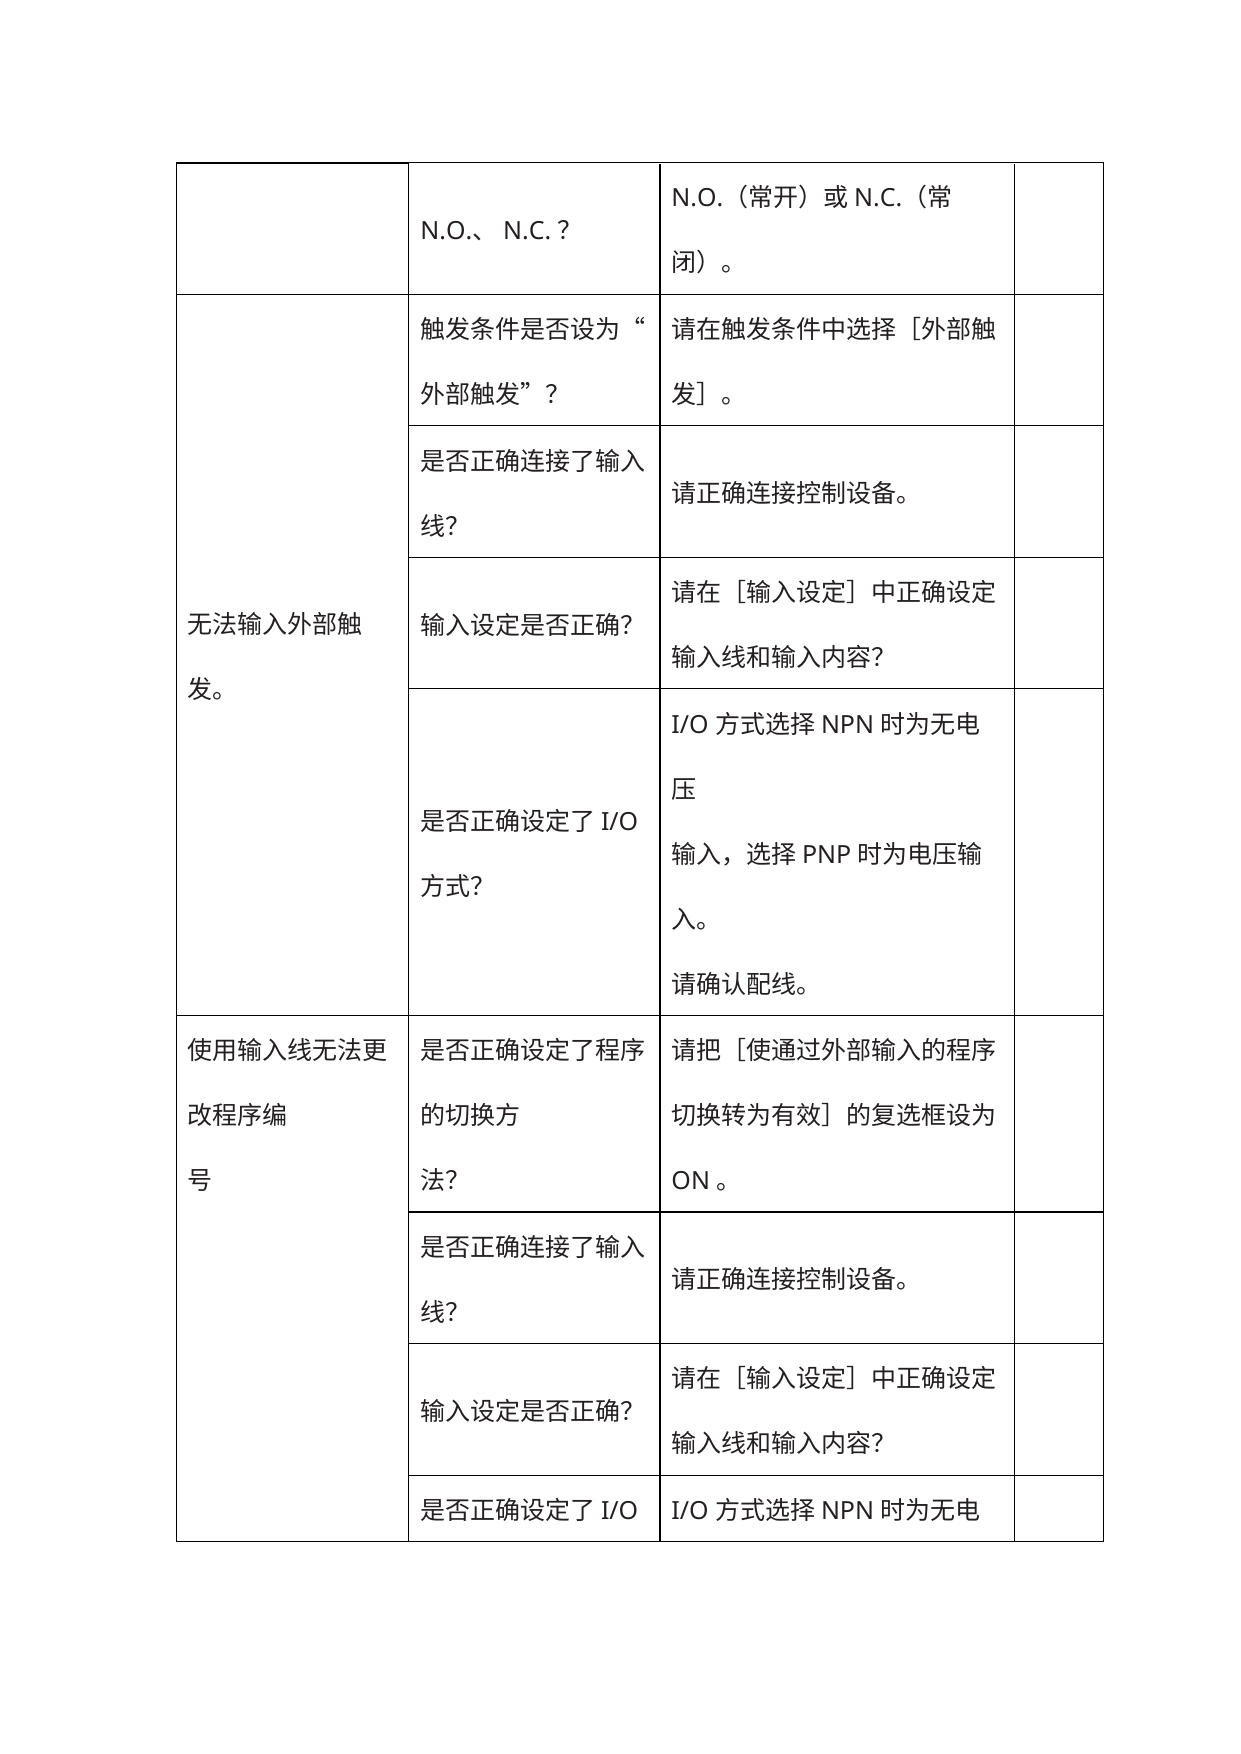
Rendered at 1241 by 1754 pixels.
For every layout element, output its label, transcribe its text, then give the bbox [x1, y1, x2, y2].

table_cell 是否正确连接了输入线？ [409, 1213, 659, 1343]
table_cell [661, 1476, 1014, 1541]
table_cell 输入设定是否正确？ [409, 558, 659, 688]
table_cell 无法输入外部触发。 [177, 295, 408, 1015]
table_cell [1015, 558, 1103, 688]
table_cell [1015, 295, 1103, 425]
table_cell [661, 163, 1014, 293]
table_cell [1015, 689, 1103, 1015]
table_cell 使用输入线无法更改程序编 号 [177, 1016, 408, 1541]
table_cell 是否正确连接了输入线？ [409, 426, 659, 557]
table_cell [1015, 163, 1103, 293]
table_cell [1015, 426, 1103, 557]
table_cell 输入设定是否正确？ [409, 1344, 659, 1474]
table_cell [1015, 1344, 1103, 1474]
table_cell 请在触发条件中选择［外部触 发］。 [661, 295, 1014, 425]
table_cell 是否正确设定了程序的切换方 法？ [409, 1016, 659, 1211]
table_cell 是否正确设定了 I/O 方式？ [409, 1476, 659, 1541]
table_cell I/O 方式选择 NPN 时为无电压 输入，选择 PNP 时为电压输入。 请确认配线。 [661, 689, 1014, 1015]
table_cell 触发条件是否设为“ 外部触发”？ [409, 295, 659, 425]
table_cell 请正确连接控制设备。 [661, 426, 1014, 557]
table_cell [1015, 1476, 1103, 1541]
table_cell 请把［使通过外部输入的程序 切换转为有效］的复选框设为 ON 。 [661, 1016, 1014, 1211]
table_cell 请在［输入设定］中正确设定 输入线和输入内容？ [661, 558, 1014, 688]
table_cell [1015, 1016, 1103, 1211]
table_cell 请在［输入设定］中正确设定 输入线和输入内容？ [661, 1344, 1014, 1474]
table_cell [409, 163, 660, 293]
table_cell [1015, 1213, 1103, 1343]
table_cell 是否正确设定了 I/O 方式？ [409, 689, 659, 1015]
table_cell 请正确连接控制设备。 [661, 1213, 1014, 1343]
